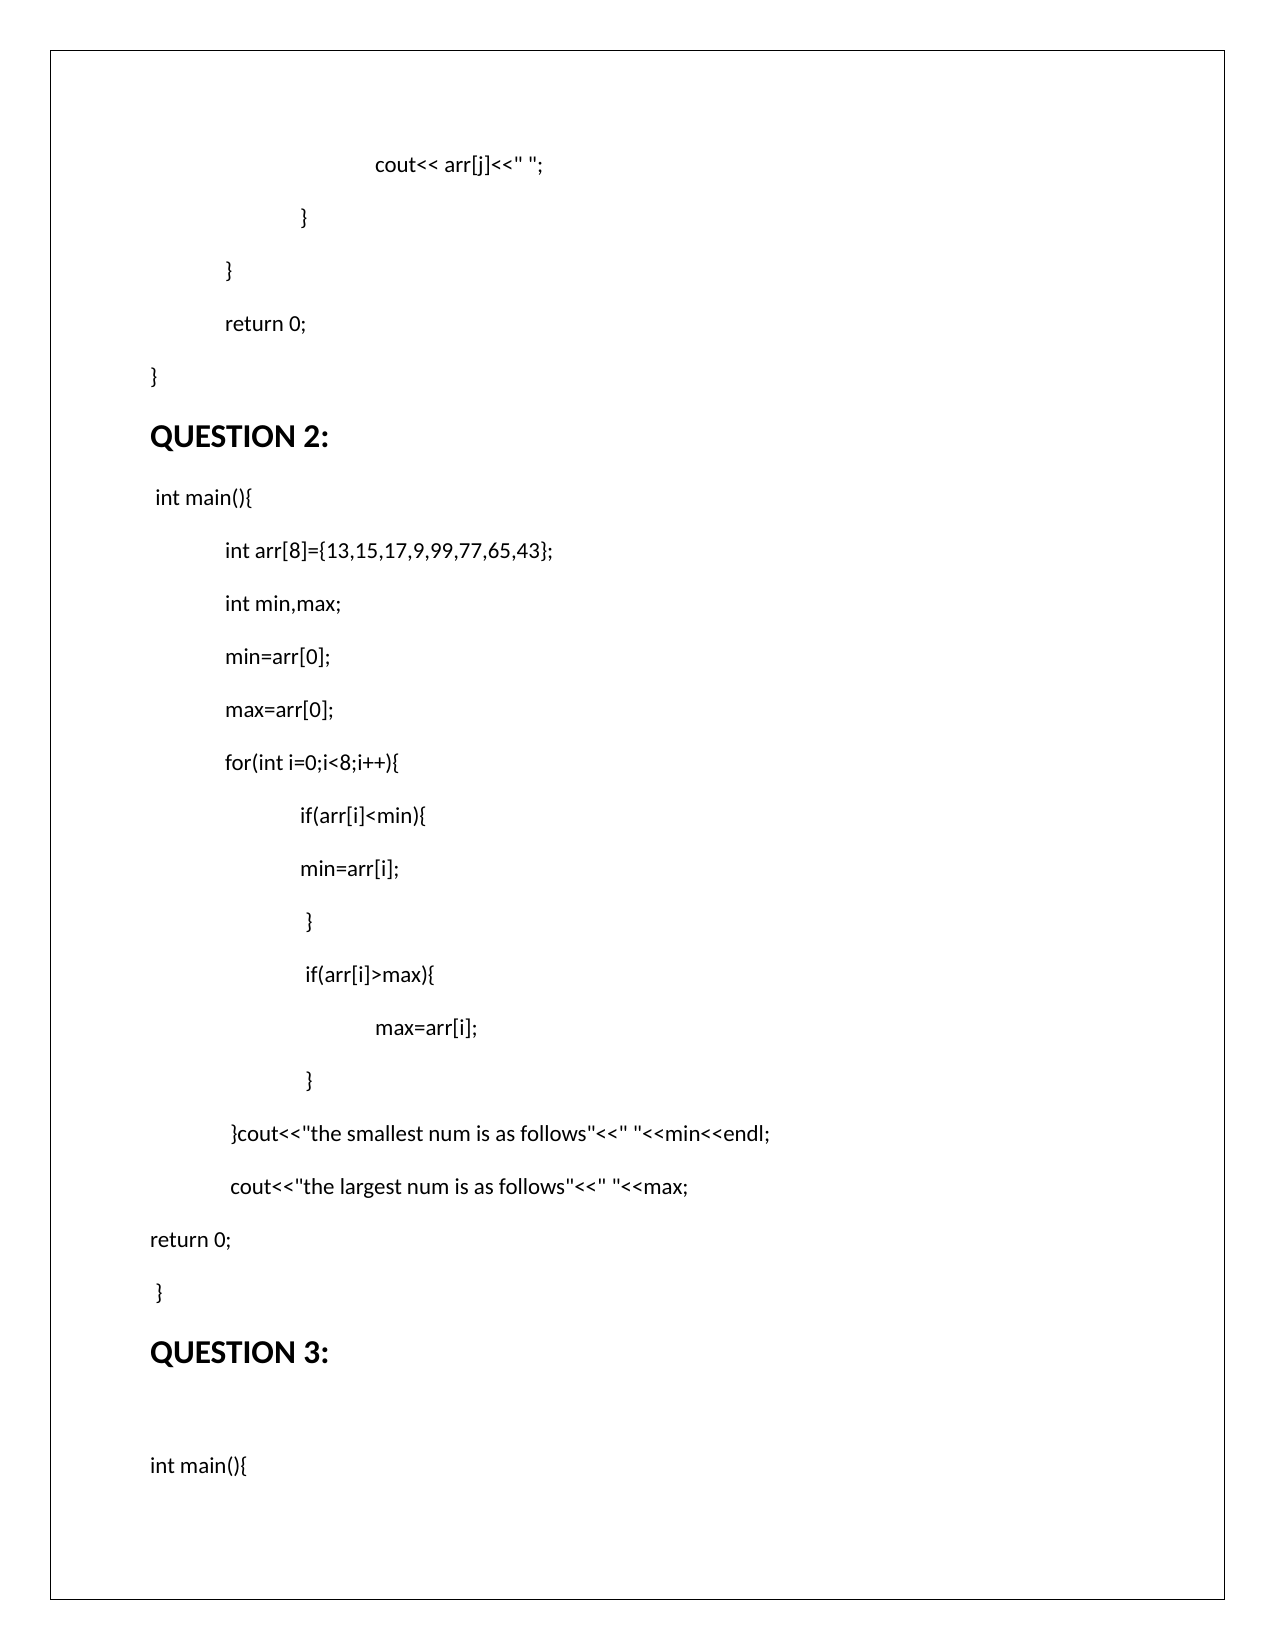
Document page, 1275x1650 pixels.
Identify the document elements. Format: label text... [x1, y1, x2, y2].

text return 0; [150, 1225, 1125, 1253]
text int min,max; [150, 589, 1125, 617]
text cout<<"the largest num is as follows"<<" "<<max; [150, 1172, 1125, 1200]
text } [150, 1066, 1125, 1094]
text } [150, 1278, 1125, 1306]
text }cout<<"the smallest num is as follows"<<" "<<min<<endl; [150, 1119, 1125, 1147]
text int arr[8]={13,15,17,9,99,77,65,43}; [150, 536, 1125, 564]
text max=arr[0]; [150, 695, 1125, 723]
text int main(){ [150, 1452, 1125, 1480]
text for(int i=0;i<8;i++){ [150, 748, 1125, 776]
text QUESTION 3: [150, 1331, 1125, 1372]
text } [150, 203, 1125, 231]
text if(arr[i]>max){ [150, 960, 1125, 988]
text if(arr[i]<min){ [150, 801, 1125, 829]
text return 0; [150, 309, 1125, 337]
text QUESTION 2: [150, 415, 1125, 456]
text int main(){ [150, 483, 1125, 511]
text } [150, 256, 1125, 284]
text min=arr[0]; [150, 642, 1125, 670]
text max=arr[i]; [150, 1013, 1125, 1041]
text cout<< arr[j]<<" "; [150, 150, 1125, 178]
text } [150, 362, 1125, 390]
text } [150, 907, 1125, 935]
text min=arr[i]; [150, 854, 1125, 882]
